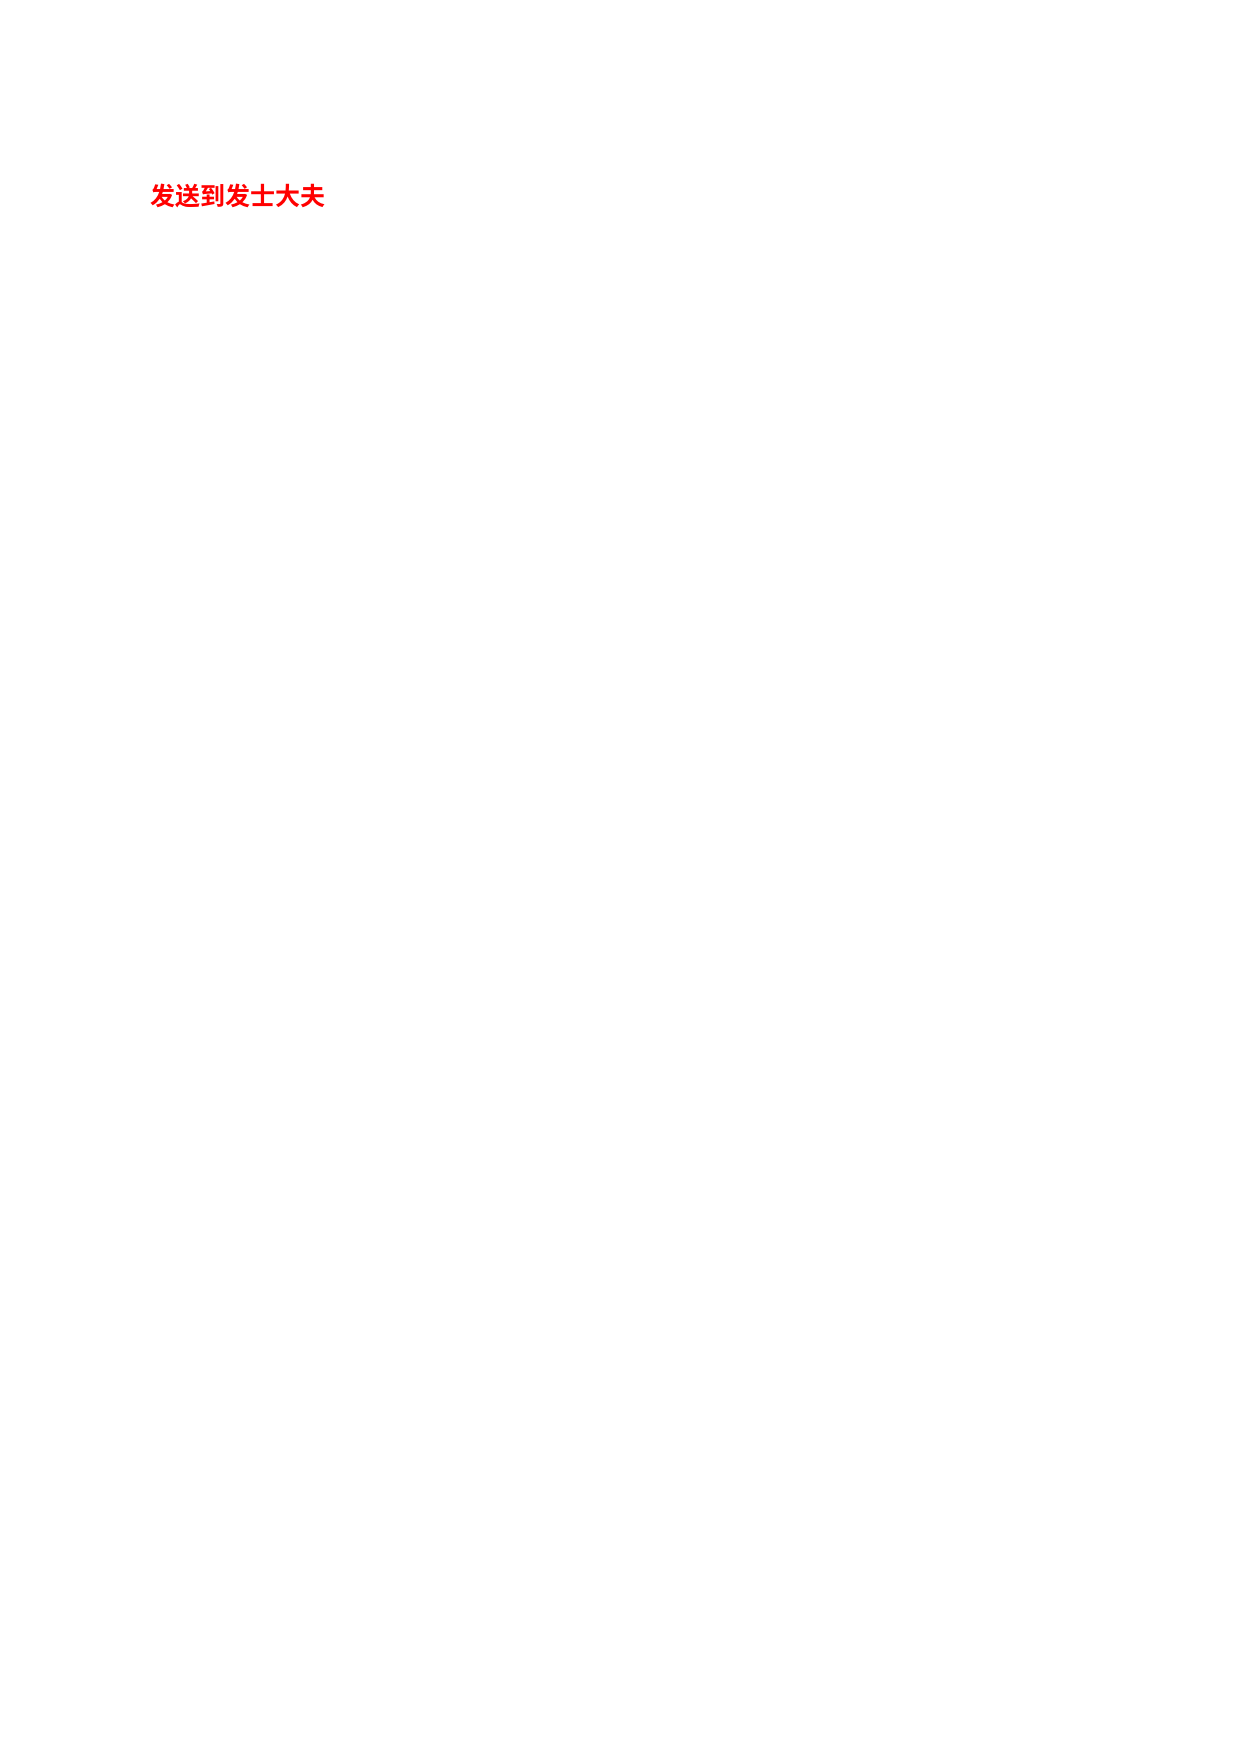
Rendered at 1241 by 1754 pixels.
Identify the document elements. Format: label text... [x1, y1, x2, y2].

text 发送到发士大夫 [150, 162, 1090, 227]
